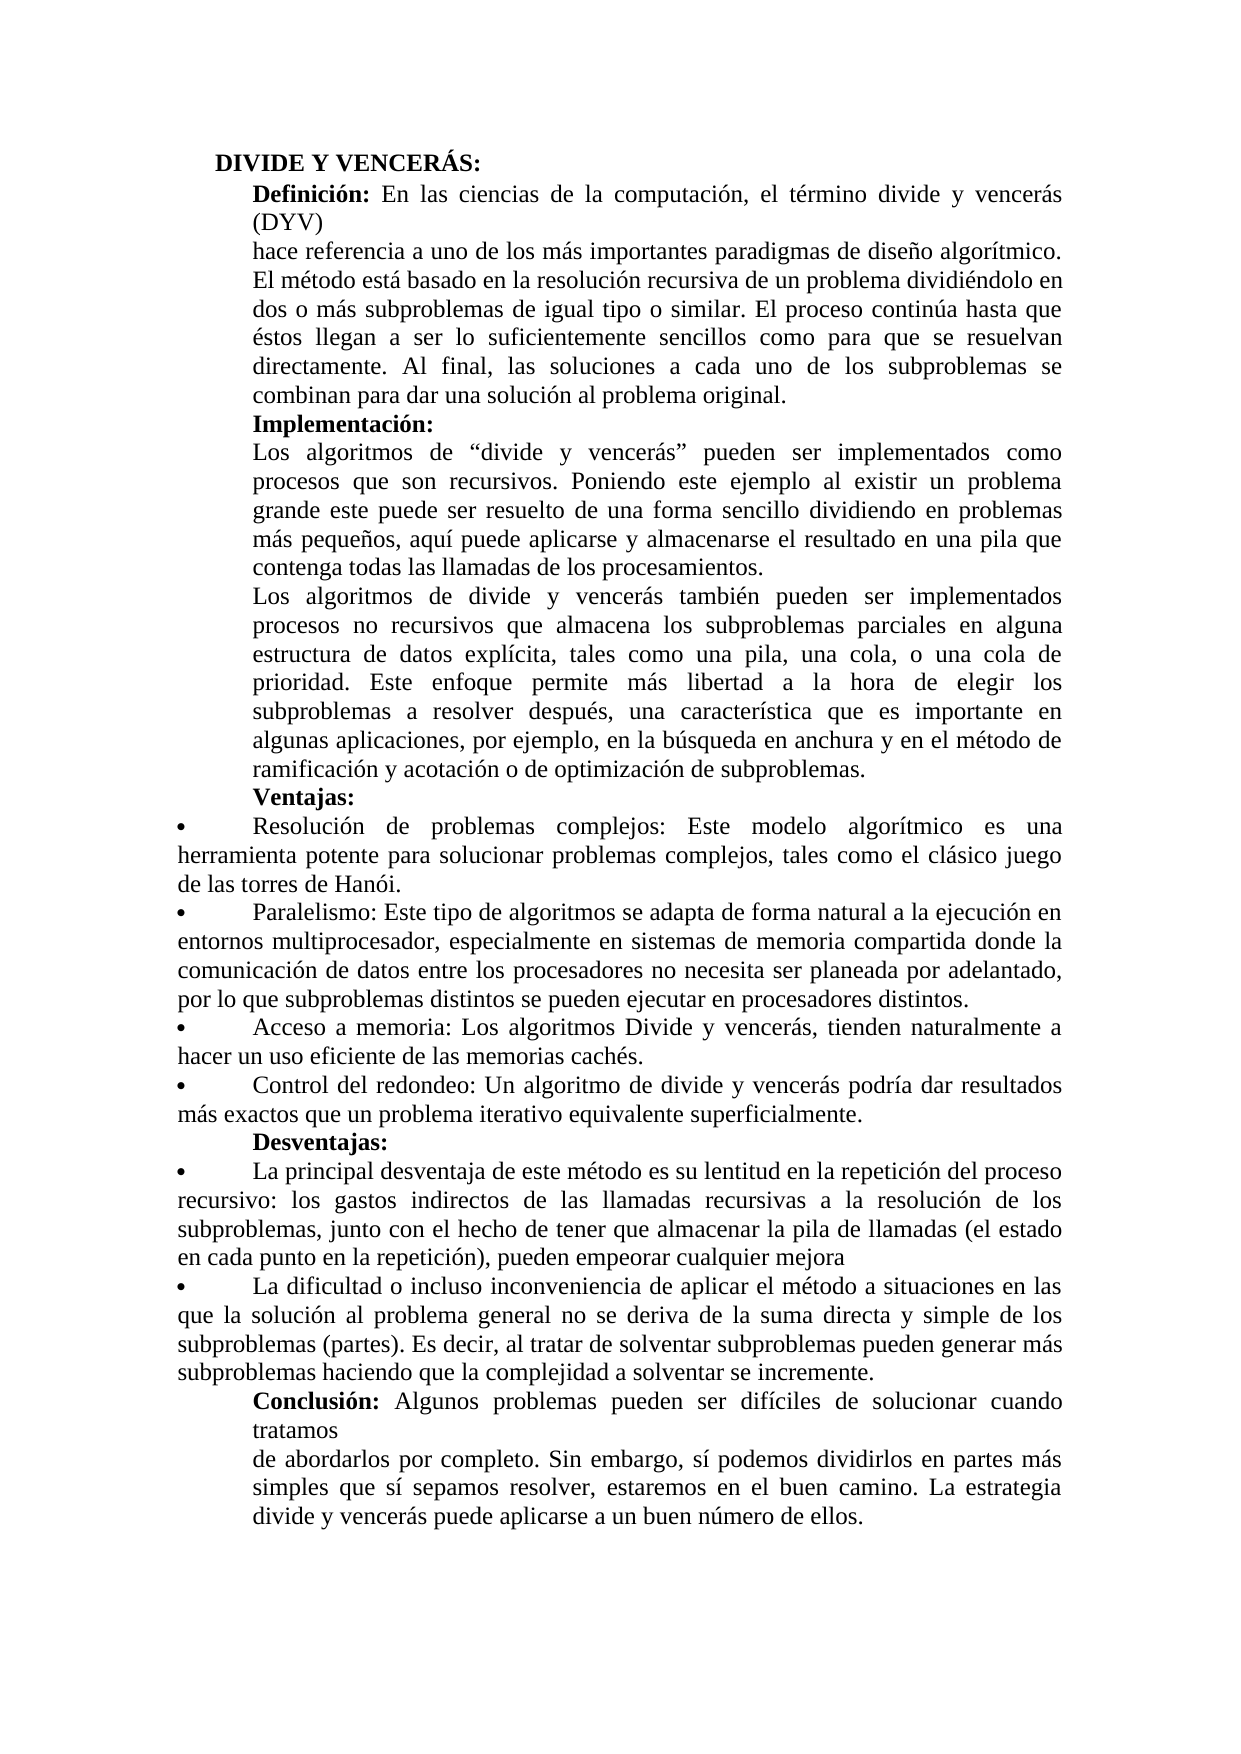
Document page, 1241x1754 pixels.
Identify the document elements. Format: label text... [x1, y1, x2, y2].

list Acceso a memoria: Los algoritmos Divide y vencerás, tienden naturalmente a hacer un uso eficiente de las memorias cachés. [177, 1012, 1063, 1070]
list Resolución de problemas complejos: Este modelo algorítmico es una herramienta potente para solucionar problemas complejos, tales como el clásico juego de las torres de Hanói. [177, 811, 1063, 897]
text hace referencia a uno de los más importantes paradigmas de diseño algorítmico. El método está basado en la resolución recursiva de un problema dividiéndolo en dos o más subproblemas de igual tipo o similar. El proceso continúa hasta que éstos llegan a ser lo suficientemente sencillos como para que se resuelvan directamente. Al final, las soluciones a cada uno de los subproblemas se combinan para dar una solución al problema original. [252, 236, 1063, 409]
text Definición: En las ciencias de la computación, el término divide y vencerás (DYV) [252, 179, 1063, 236]
text Los algoritmos de divide y vencerás también pueden ser implementados procesos no recursivos que almacena los subproblemas parciales en alguna estructura de datos explícita, tales como una pila, una cola, o una cola de prioridad. Este enfoque permite más libertad a la hora de elegir los subproblemas a resolver después, una característica que es importante en algunas aplicaciones, por ejemplo, en la búsqueda en anchura y en el método de ramificación y acotación o de optimización de subproblemas. [252, 581, 1063, 782]
text Desventajas: [252, 1127, 1063, 1156]
list Control del redondeo: Un algoritmo de divide y vencerás podría dar resultados más exactos que un problema iterativo equivalente superficialmente. [177, 1070, 1063, 1127]
text Los algoritmos de “divide y vencerás” pueden ser implementados como procesos que son recursivos. Poniendo este ejemplo al existir un problema grande este puede ser resuelto de una forma sencillo dividiendo en problemas más pequeños, aquí puede aplicarse y almacenarse el resultado en una pila que contenga todas las llamadas de los procesamientos. [252, 437, 1063, 581]
list La principal desventaja de este método es su lentitud en la repetición del proceso recursivo: los gastos indirectos de las llamadas recursivas a la resolución de los subproblemas, junto con el hecho de tener que almacenar la pila de llamadas (el estado en cada punto en la repetición), pueden empeorar cualquier mejora [177, 1156, 1063, 1271]
list La dificultad o incluso inconveniencia de aplicar el método a situaciones en las que la solución al problema general no se deriva de la suma directa y simple de los subproblemas (partes). Es decir, al tratar de solventar subproblemas pueden generar más subproblemas haciendo que la complejidad a solventar se incremente. [177, 1271, 1063, 1386]
text Implementación: [252, 409, 1063, 437]
text Conclusión: Algunos problemas pueden ser difíciles de solucionar cuando tratamos [252, 1386, 1063, 1444]
list Paralelismo: Este tipo de algoritmos se adapta de forma natural a la ejecución en entornos multiprocesador, especialmente en sistemas de memoria compartida donde la comunicación de datos entre los procesadores no necesita ser planeada por adelantado, por lo que subproblemas distintos se pueden ejecutar en procesadores distintos. [177, 897, 1063, 1012]
text de abordarlos por completo. Sin embargo, sí podemos dividirlos en partes más simples que sí sepamos resolver, estaremos en el buen camino. La estrategia divide y vencerás puede aplicarse a un buen número de ellos. [252, 1444, 1063, 1530]
subtitle DIVIDE Y VENCERÁS: [215, 148, 1063, 176]
text Ventajas: [252, 782, 1063, 811]
